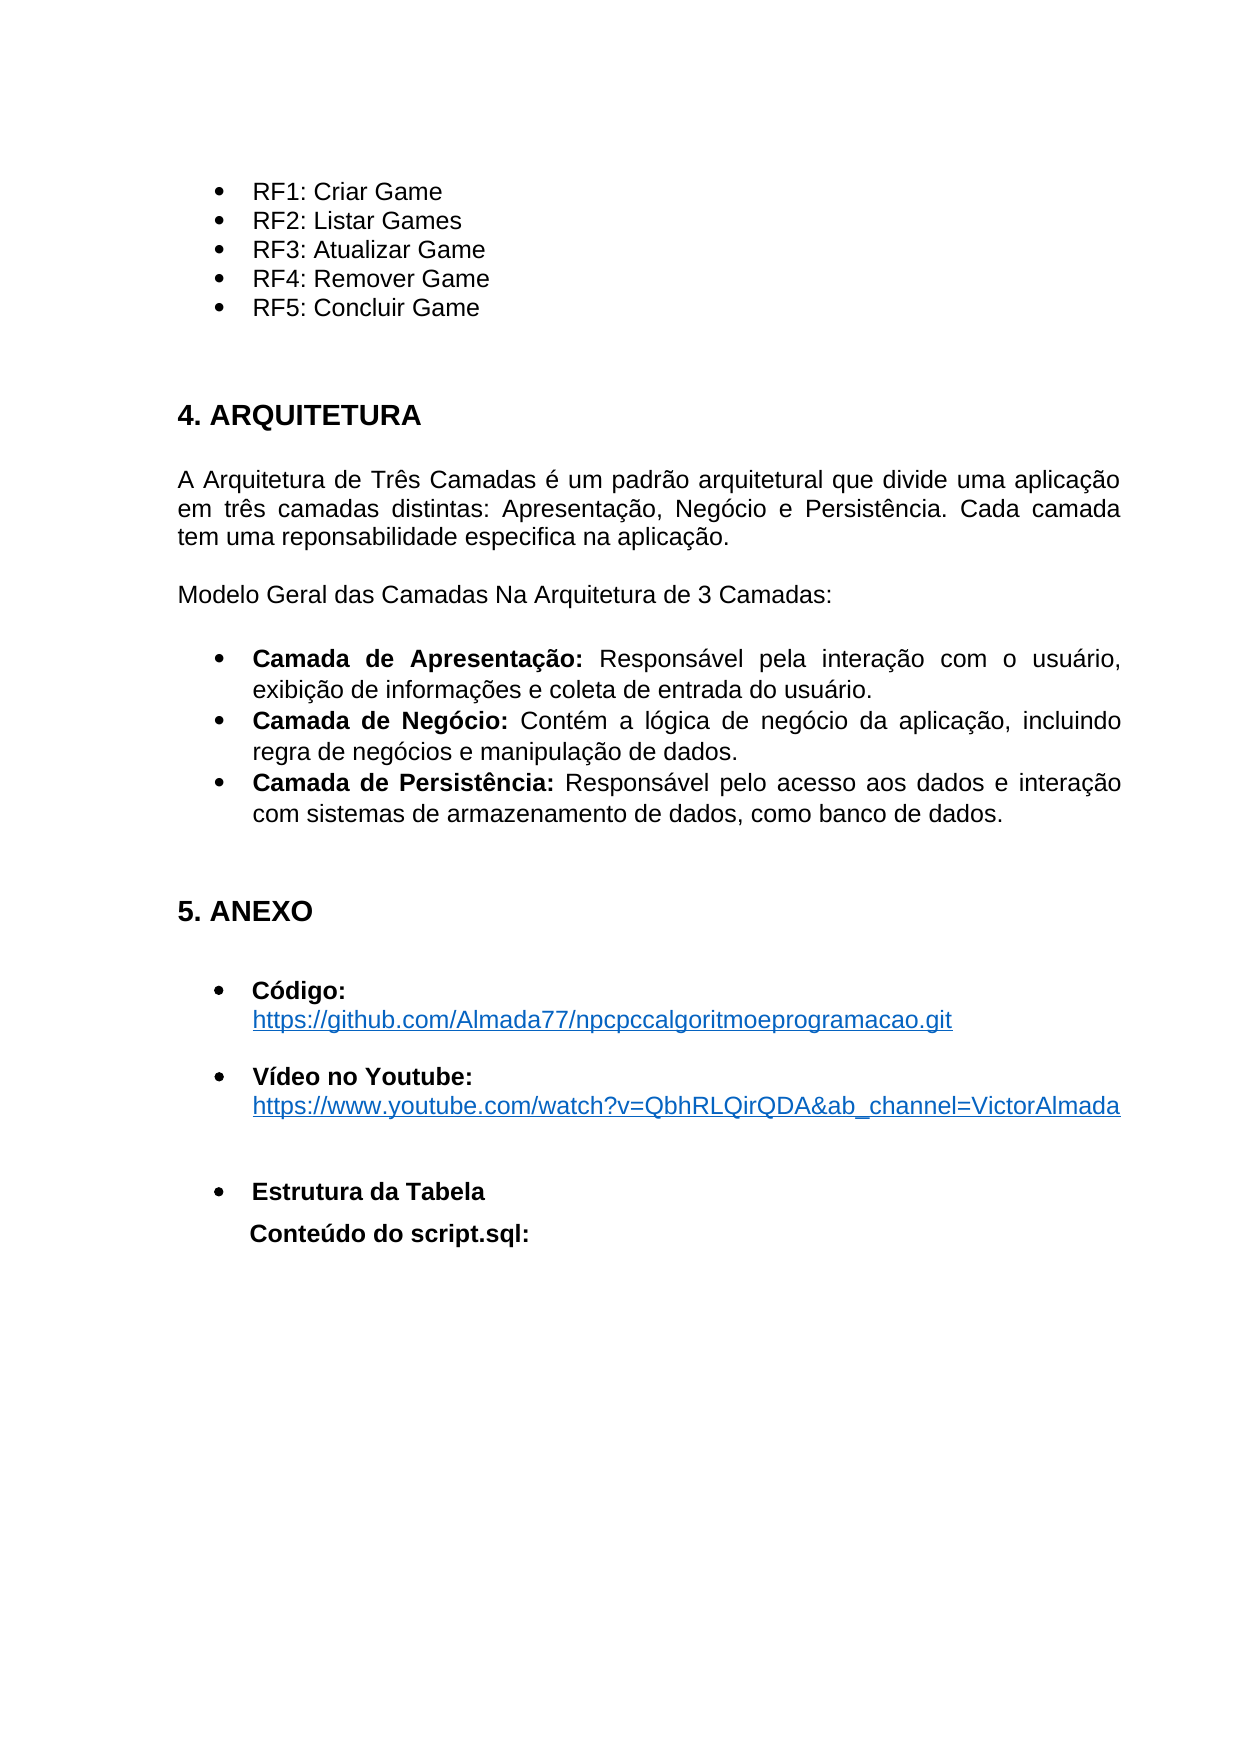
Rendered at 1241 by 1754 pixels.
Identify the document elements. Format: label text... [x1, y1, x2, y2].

text 4. ARQUITETURA [177, 398, 1122, 431]
list RF1: Criar Game [215, 177, 1122, 206]
list https://github.com/Almada77/npcpccalgoritmoeprogramacao.git [252, 1004, 1122, 1033]
list Camada de Persistência: Responsável pelo acesso aos dados e interação com sistemas de armazenamento de dados, como banco de dados. [215, 768, 1122, 828]
text Conteúdo do script.sql: [215, 1218, 1122, 1247]
list RF5: Concluir Game [215, 293, 1122, 321]
list Estrutura da Tabela [214, 1177, 1122, 1206]
list Camada de Apresentação: Responsável pela interação com o usuário, exibição de informações e coleta de entrada do usuário. [215, 643, 1122, 703]
list RF3: Atualizar Game [215, 235, 1122, 264]
list RF2: Listar Games [215, 206, 1122, 235]
list Código: [214, 976, 1122, 1004]
list https://www.youtube.com/watch?v=QbhRLQirQDA&ab_channel=VictorAlmada [252, 1091, 1122, 1120]
text A Arquitetura de Três Camadas é um padrão arquitetural que divide uma aplicação em três camadas distintas: Apresentação, Negócio e Persistência. Cada camada tem uma reponsabilidade especifica na aplicação. [177, 465, 1122, 551]
list RF4: Remover Game [215, 264, 1122, 293]
list Vídeo no Youtube: [215, 1062, 1122, 1091]
text Modelo Geral das Camadas Na Arquitetura de 3 Camadas: [177, 580, 1122, 608]
list Camada de Negócio: Contém a lógica de negócio da aplicação, incluindo regra de negócios e manipulação de dados. [215, 706, 1122, 766]
text 5. ANEXO [177, 894, 1122, 928]
